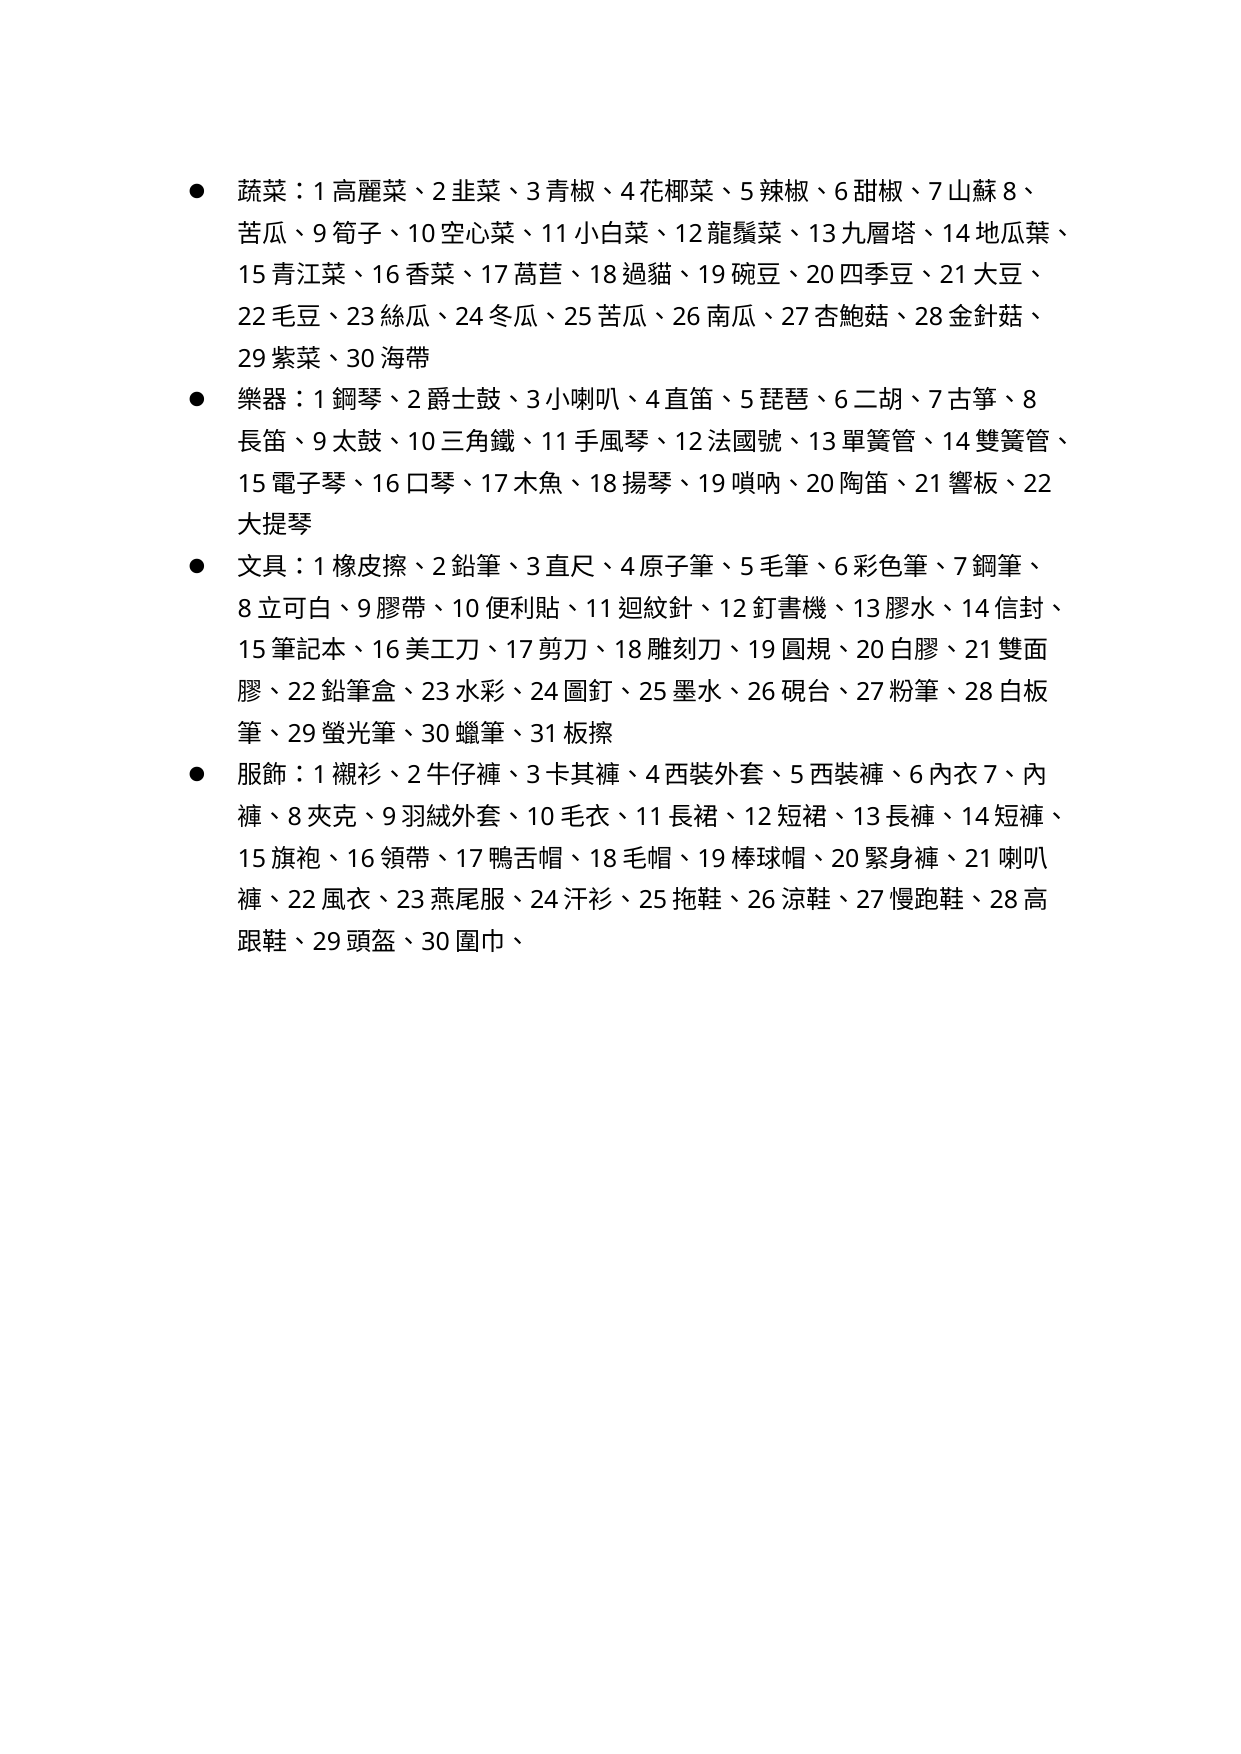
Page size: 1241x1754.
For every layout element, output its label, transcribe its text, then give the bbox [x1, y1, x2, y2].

list 服飾：1襯衫、2牛仔褲、3卡其褲、4西裝外套、5西裝褲、6內衣7、內褲、8夾克、9羽絨外套、10毛衣、11長裙、12短裙、13長褲、14短褲、15旗袍、16領帶、17鴨舌帽、18毛帽、19棒球帽、20緊身褲、21喇叭褲、22風衣、23燕尾服、24汗衫、25拖鞋、26涼鞋、27慢跑鞋、28高跟鞋、29頭盔、30圍巾、 [187, 752, 1053, 960]
list 文具：1橡皮擦、2鉛筆、3直尺、4原子筆、5毛筆、6彩色筆、7鋼筆、8立可白、9膠帶、10便利貼、11迴紋針、12釘書機、13膠水、14信封、15筆記本、16美工刀、17剪刀、18雕刻刀、19圓規、20白膠、21雙面膠、22鉛筆盒、23水彩、24圖釘、25墨水、26硯台、27粉筆、28白板筆、29螢光筆、30蠟筆、31板擦 [187, 544, 1053, 752]
list 樂器：1鋼琴、2爵士鼓、3小喇叭、4直笛、5琵琶、6二胡、7古箏、8長笛、9太鼓、10三角鐵、11手風琴、12法國號、13單簧管、14雙簧管、15電子琴、16口琴、17木魚、18揚琴、19嗩吶、20陶笛、21響板、22大提琴 [187, 377, 1053, 544]
list 蔬菜：1高麗菜、2韭菜、3青椒、4花椰菜、5辣椒、6甜椒、7山蘇8、苦瓜、9筍子、10空心菜、11小白菜、12龍鬚菜、13九層塔、14地瓜葉、15青江菜、16香菜、17萵苣、18過貓、19碗豆、20四季豆、21大豆、22毛豆、23絲瓜、24冬瓜、25苦瓜、26南瓜、27杏鮑菇、28金針菇、29紫菜、30海帶 [187, 169, 1053, 377]
